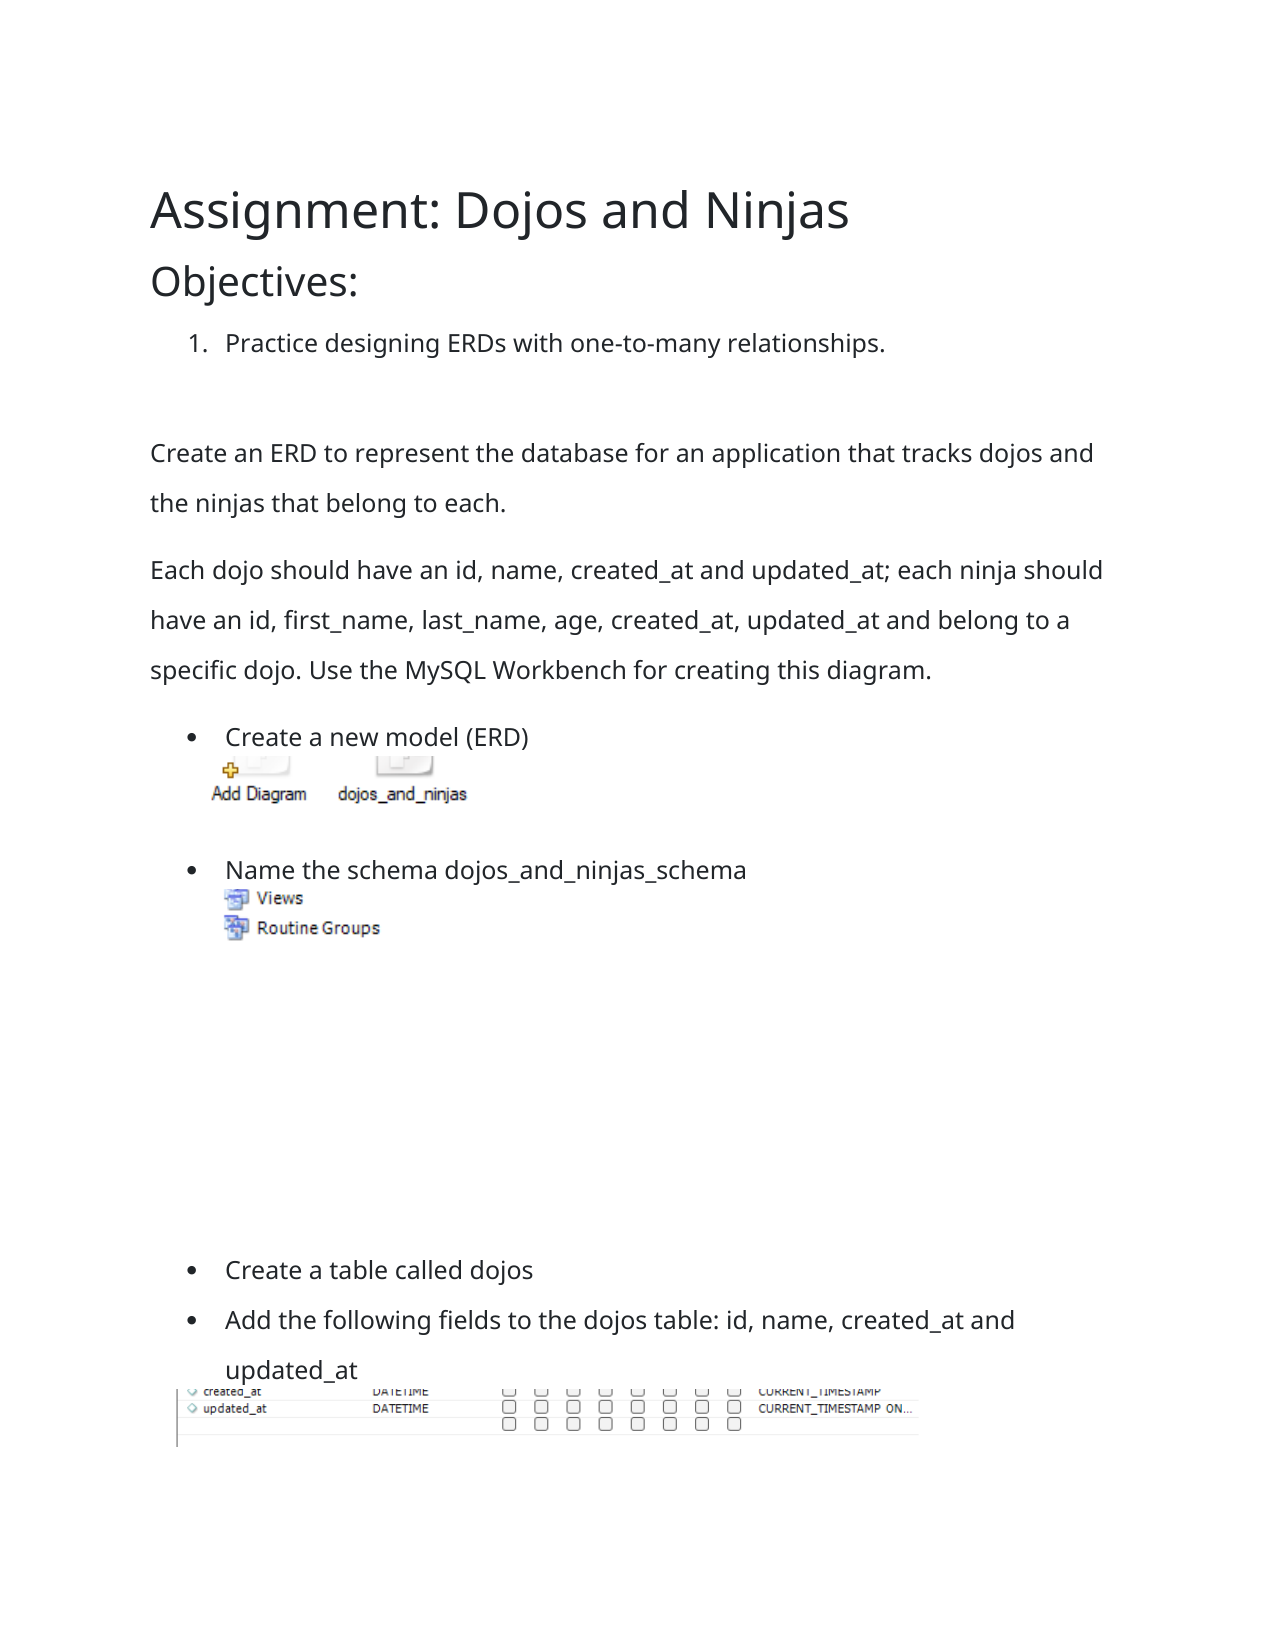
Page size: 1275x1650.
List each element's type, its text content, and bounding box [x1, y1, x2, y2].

subtitle Assignment: Dojos and Ninjas [150, 175, 1125, 243]
list Create a table called dojos [187, 1239, 1125, 1289]
list Create a new model (ERD) [187, 706, 1125, 756]
subtitle Objectives: [150, 253, 1125, 308]
list Add the following fields to the dojos table: id, name, created_at and updated_at [187, 1289, 1125, 1389]
list Practice designing ERDs with one-to-many relationships. [187, 312, 1125, 362]
text Create an ERD to represent the database for an application that tracks dojos and the ninjas that belong to each. [150, 423, 1125, 523]
text Each dojo should have an id, name, created_at and updated_at; each ninja should have an id, first_name, last_name, age, created_at, updated_at and belong to a specific dojo. Use the MySQL Workbench for creating this diagram. [150, 539, 1125, 689]
list Name the schema dojos_and_ninjas_schema [187, 839, 1125, 889]
